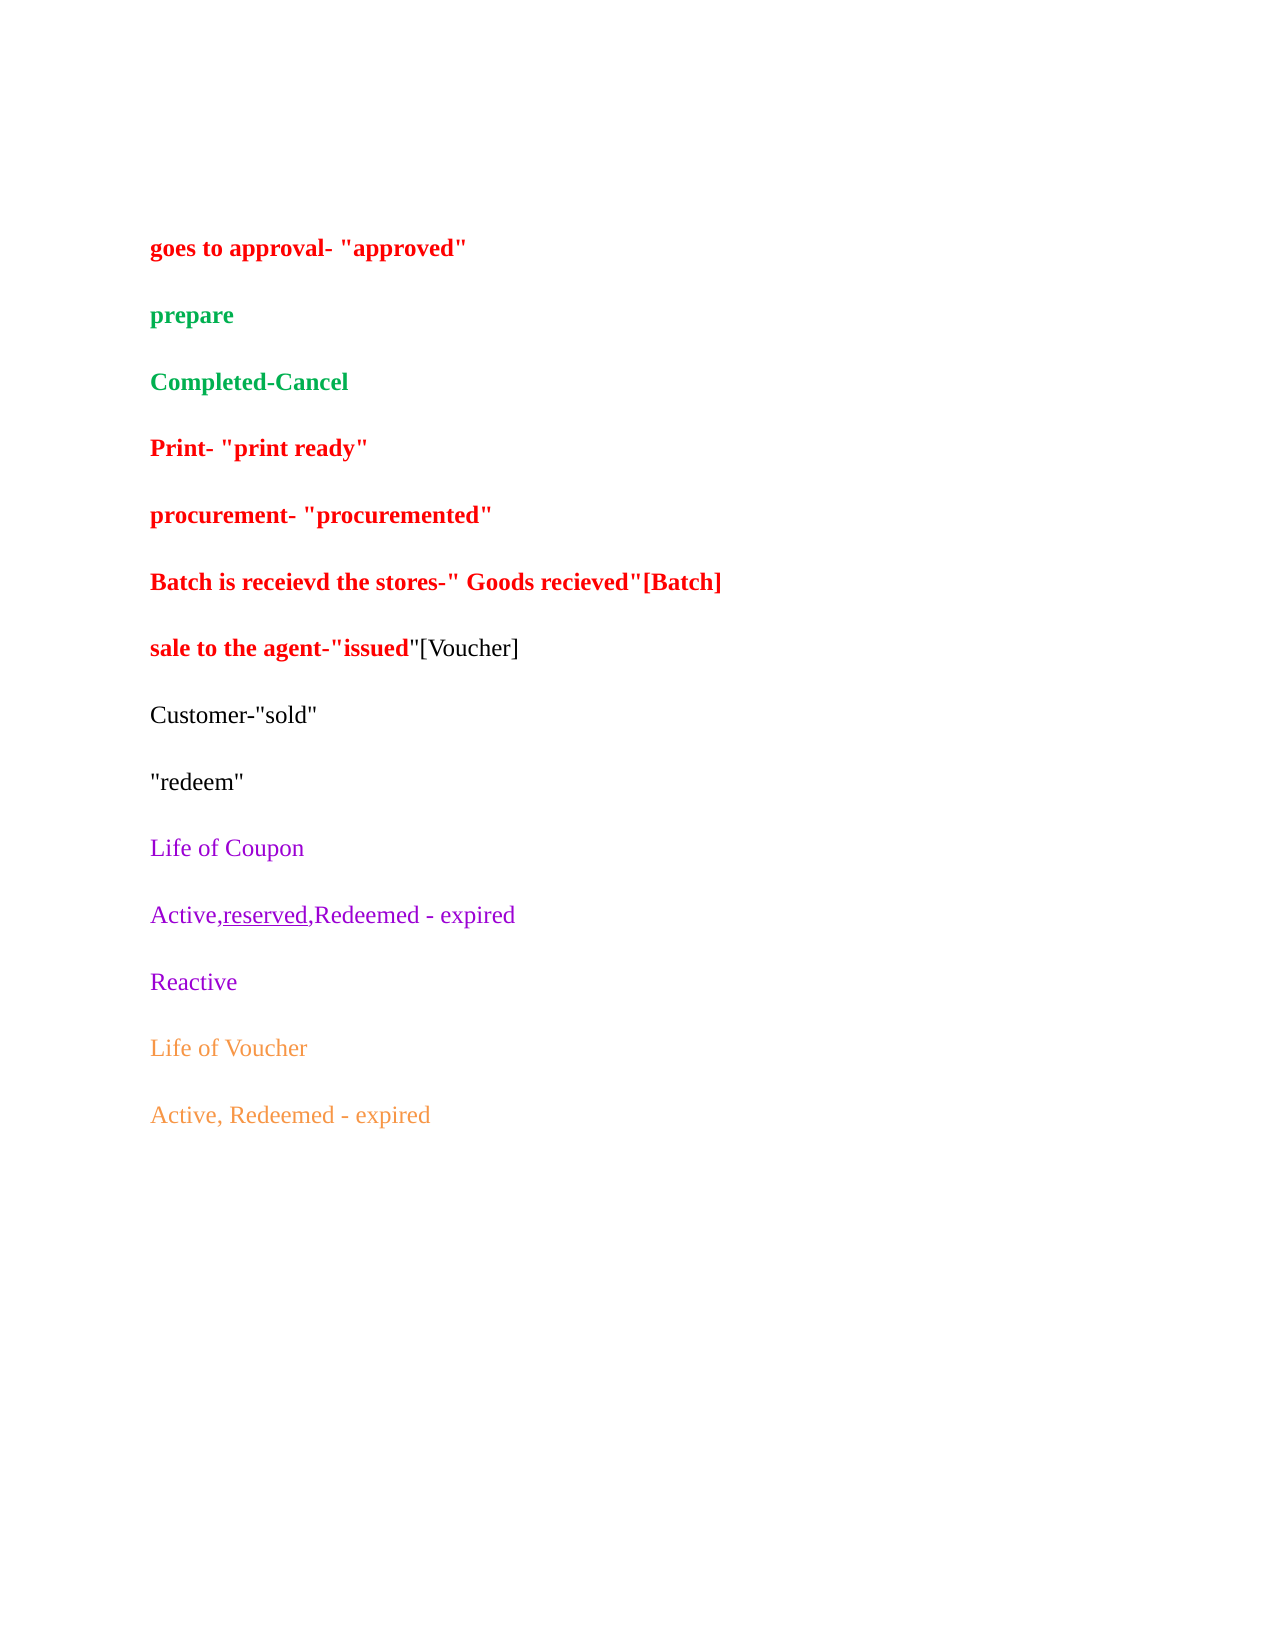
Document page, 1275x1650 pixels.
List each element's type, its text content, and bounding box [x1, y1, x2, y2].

text sale to the agent-"issued"[Voucher] [150, 617, 1125, 667]
text Active, Redeemed - expired [150, 1083, 1125, 1133]
text Customer-"sold" [150, 683, 1125, 733]
text goes to approval- "approved" [150, 217, 1125, 267]
text Life of Coupon [150, 817, 1125, 867]
text Completed-Cancel [150, 350, 1125, 400]
text procurement- "procuremented" [150, 483, 1125, 533]
text prepare [150, 283, 1125, 333]
text Batch is receievd the stores-" Goods recieved"[Batch] [150, 550, 1125, 600]
text "redeem" [150, 750, 1125, 800]
text Print- "print ready" [150, 417, 1125, 467]
text Reactive [150, 950, 1125, 1000]
text Active,reserved,Redeemed - expired [150, 883, 1125, 933]
text Life of Voucher [150, 1017, 1125, 1067]
